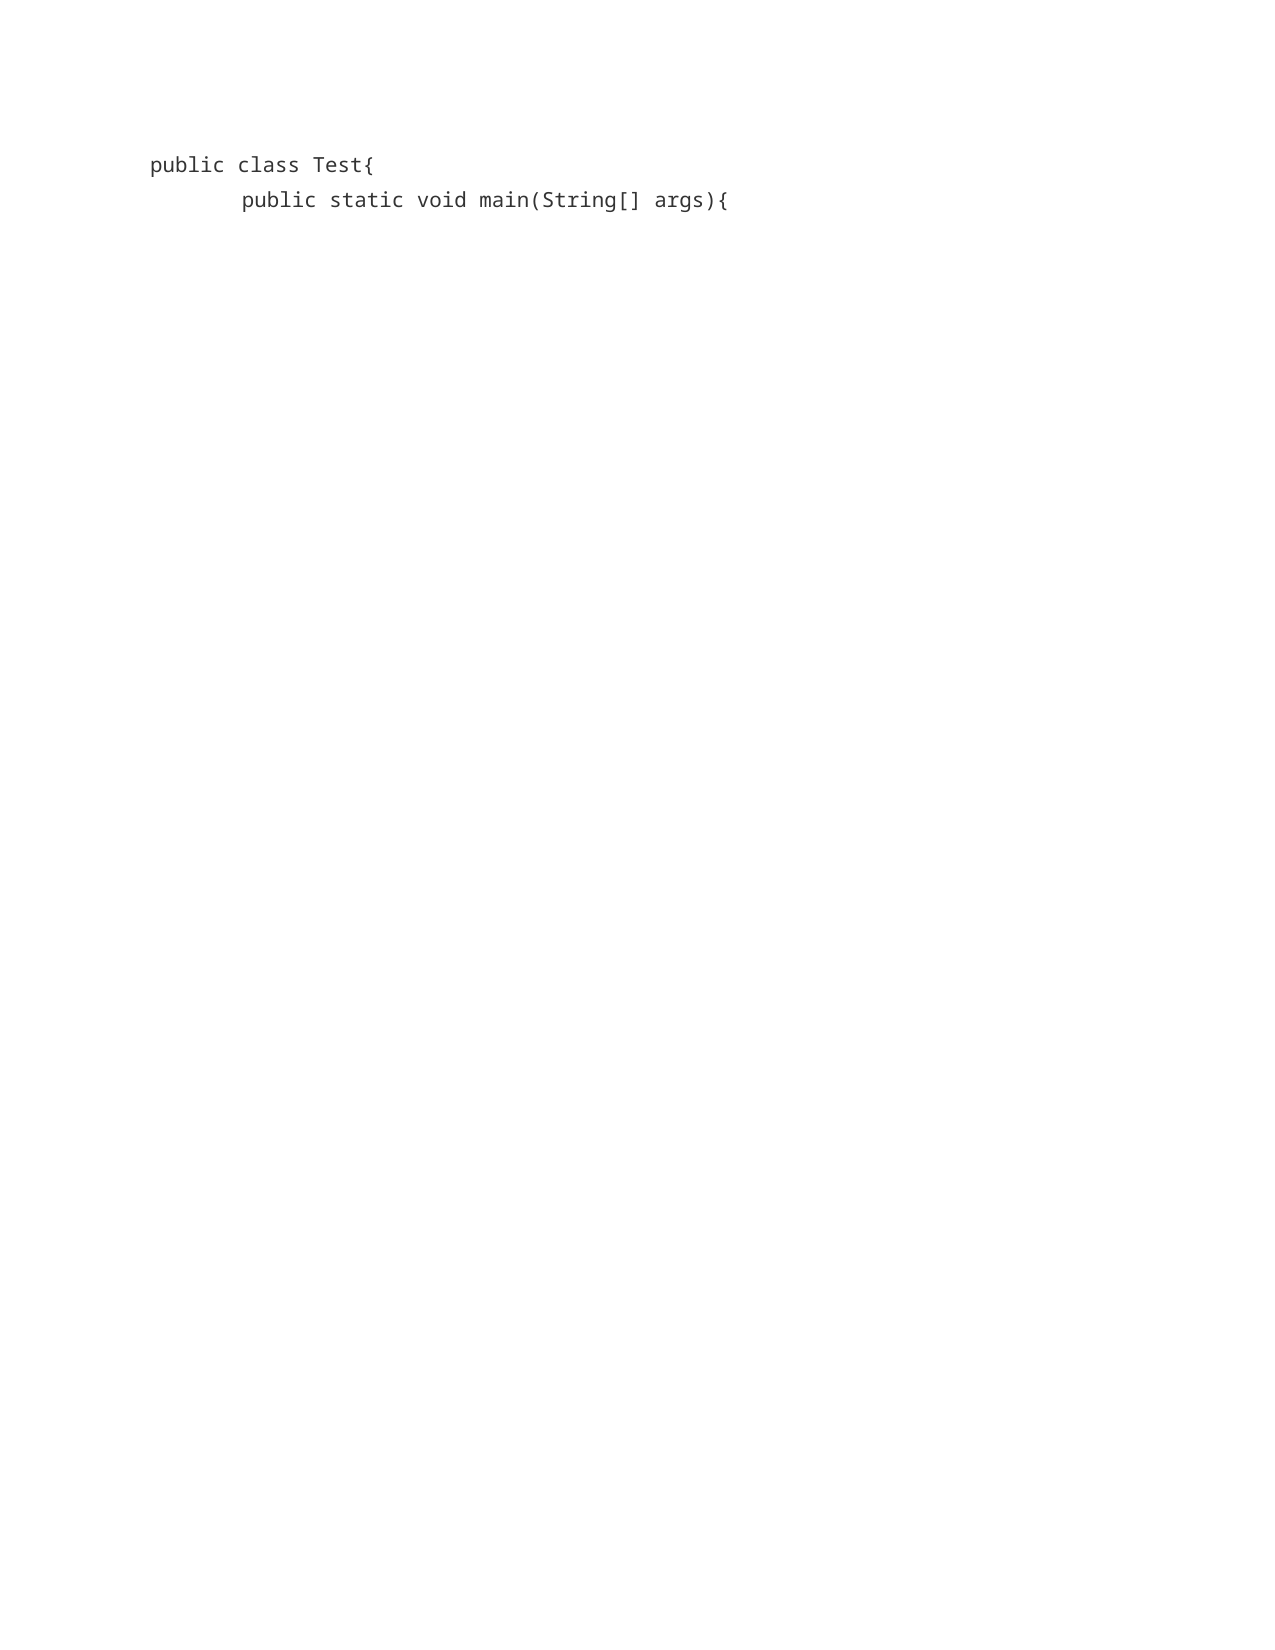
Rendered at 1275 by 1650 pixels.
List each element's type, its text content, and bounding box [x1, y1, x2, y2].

text public class Test{ [150, 150, 1125, 178]
text public static void main(String[] args){ [242, 185, 1125, 214]
